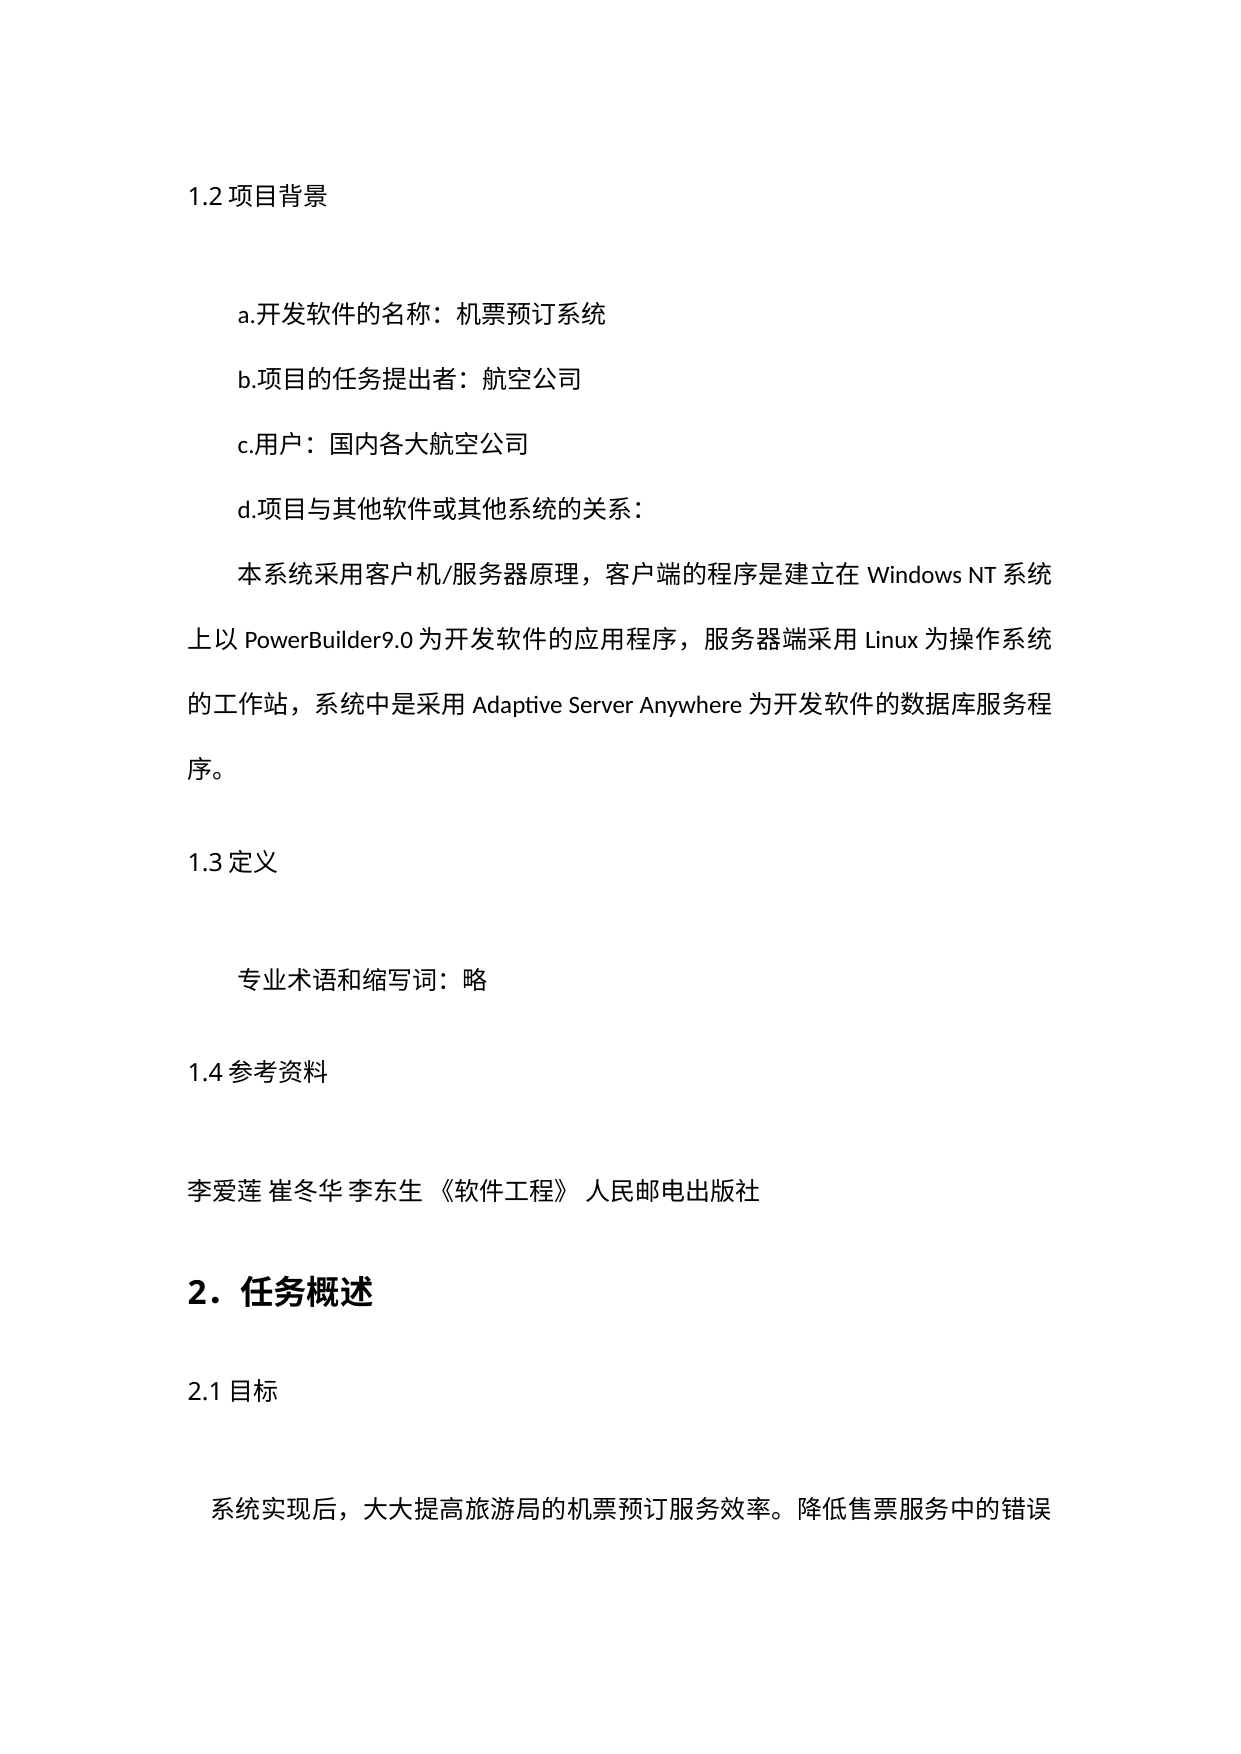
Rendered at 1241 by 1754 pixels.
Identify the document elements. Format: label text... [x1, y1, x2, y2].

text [187, 1475, 1053, 1540]
text 2.1目标 [187, 1357, 1053, 1422]
text a.开发软件的名称：机票预订系统 [187, 281, 1053, 346]
text 李爱莲 崔冬华 李东生 《软件工程》 人民邮电出版社 [187, 1157, 1053, 1222]
text b.项目的任务提出者：航空公司 [187, 346, 1053, 411]
text 2．任务概述 [187, 1257, 1053, 1322]
text 1.4参考资料 [187, 1038, 1053, 1103]
text 本系统采用客户机/服务器原理，客户端的程序是建立在Windows NT系统上以PowerBuilder9.0为开发软件的应用程序，服务器端采用Linux为操作系统的工作站，系统中是采用Adaptive Server Anywhere为开发软件的数据库服务程序。 [187, 541, 1053, 801]
text 专业术语和缩写词：略 [187, 946, 1053, 1011]
text 1.3定义 [187, 828, 1053, 893]
text c.用户：国内各大航空公司 [187, 411, 1053, 476]
text d.项目与其他软件或其他系统的关系： [187, 476, 1053, 541]
text 1.2项目背景 [187, 162, 1053, 227]
